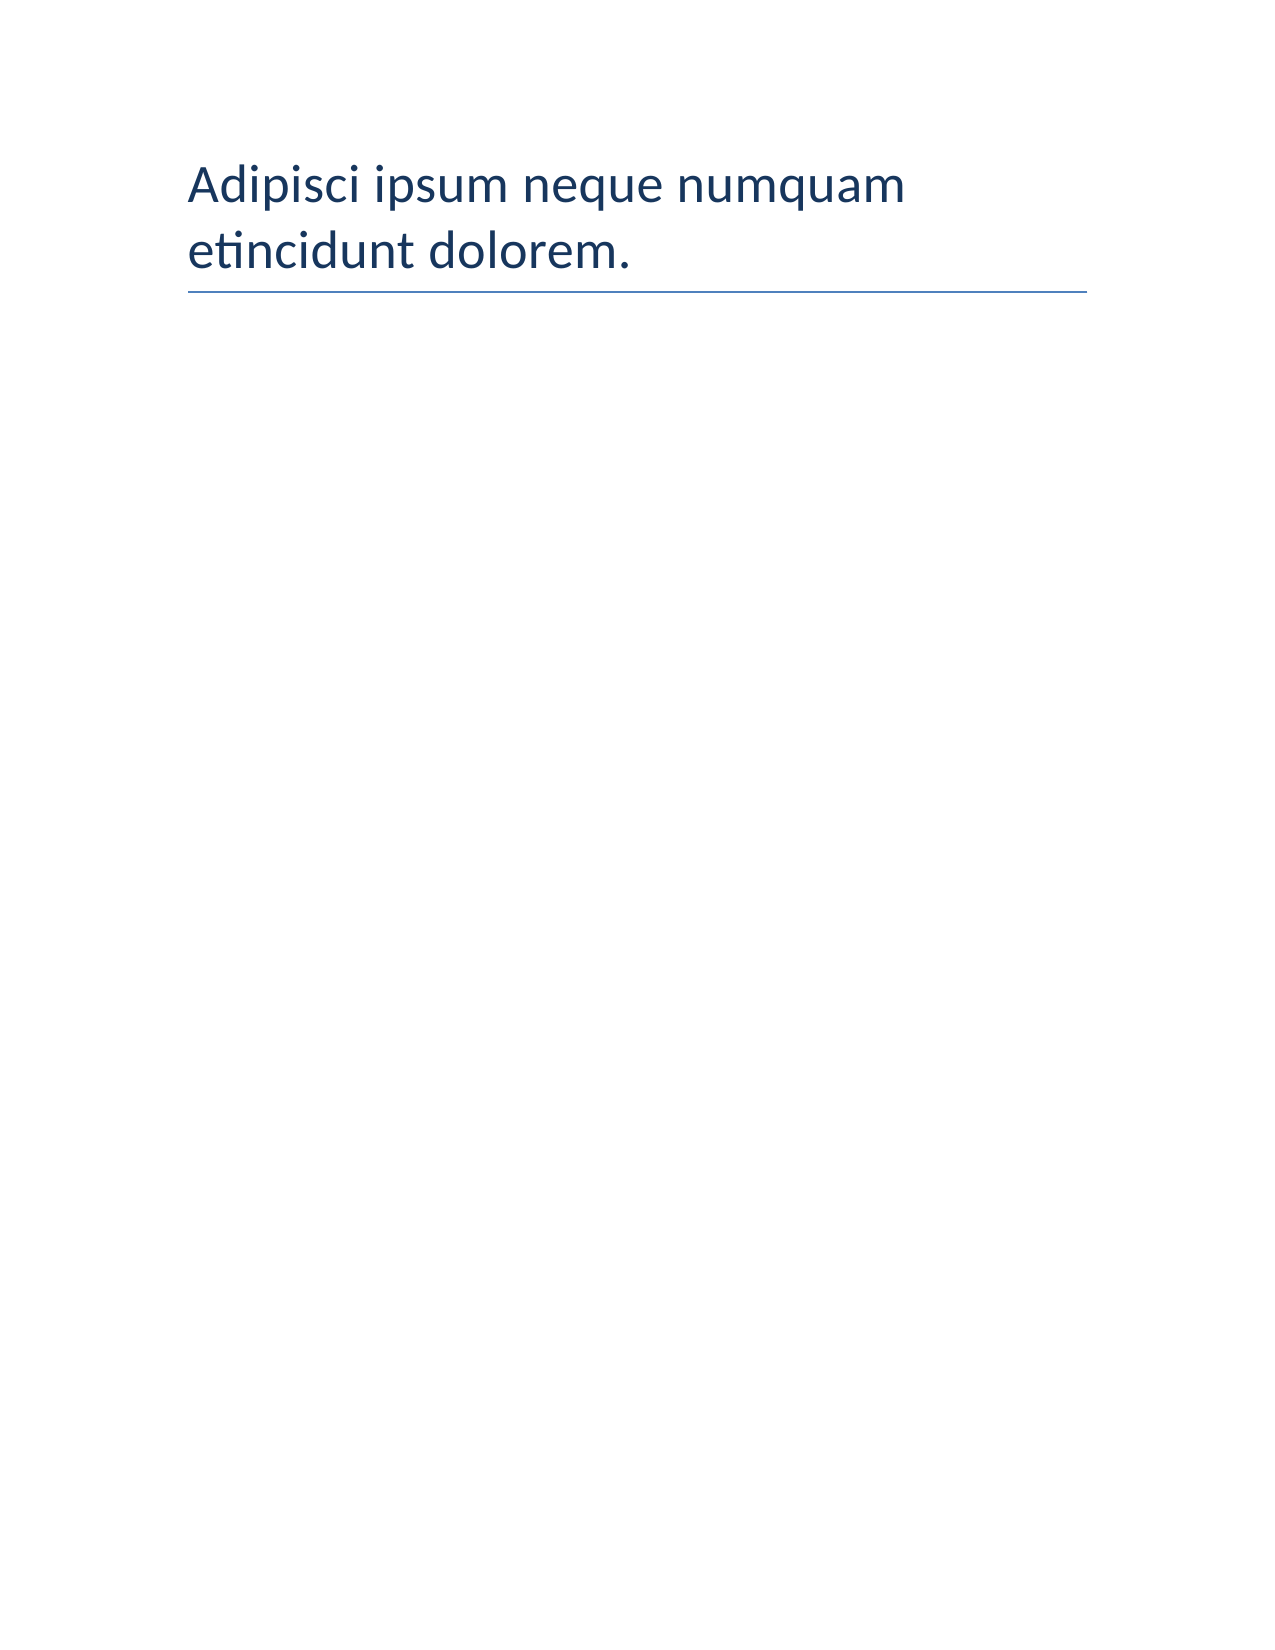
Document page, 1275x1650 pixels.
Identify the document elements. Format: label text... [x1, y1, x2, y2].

title Adipisci ipsum neque numquam etincidunt dolorem. [187, 150, 1087, 293]
